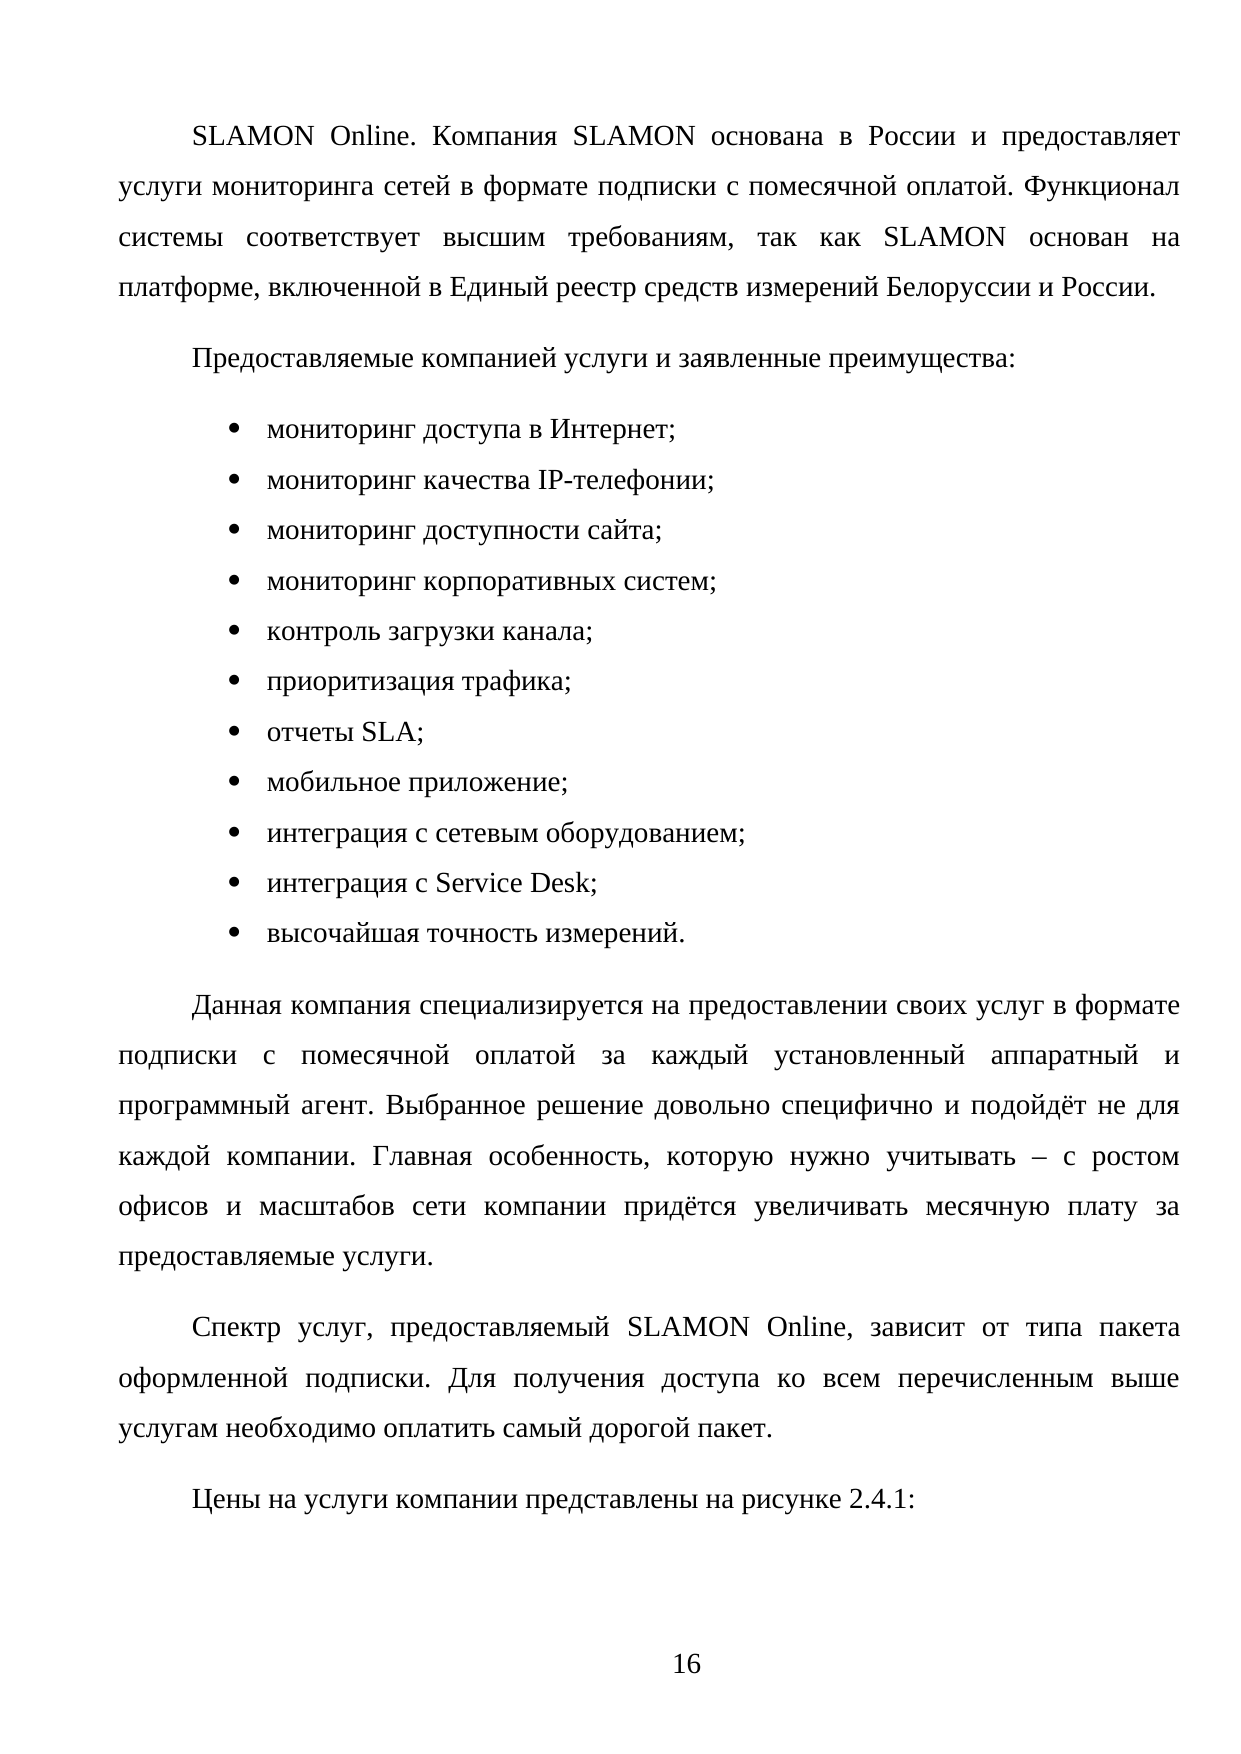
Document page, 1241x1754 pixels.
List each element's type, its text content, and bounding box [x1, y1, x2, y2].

text Спектр услуг, предоставляемый SLAMON Online, зависит от типа пакета оформленной подписки. Для получения доступа ко всем перечисленным выше услугам необходимо оплатить самый дорогой пакет. [118, 1309, 1181, 1444]
text Данная компания специализируется на предоставлении своих услуг в формате подписки с помесячной оплатой за каждый установленный аппаратный и программный агент. Выбранное решение довольно специфично и подойдёт не для каждой компании. Главная особенность, которую нужно учитывать – с ростом офисов и масштабов сети компании придётся увеличивать месячную плату за предоставляемые услуги. [118, 987, 1181, 1272]
list интеграция с Service Desk; [229, 865, 1181, 899]
list мониторинг качества IP-телефонии; [229, 462, 1181, 495]
text SLAMON Online. Компания SLAMON основана в России и предоставляет услуги мониторинга сетей в формате подписки с помесячной оплатой. Функционал системы соответствует высшим требованиям, так как SLAMON основан на платформе, включенной в Единый реестр средств измерений Белоруссии и России. [118, 118, 1181, 303]
text Цены на услуги компании представлены на рисунке 2.4.1: [118, 1481, 1181, 1515]
list мониторинг корпоративных систем; [229, 563, 1181, 596]
list отчеты SLA; [229, 714, 1181, 747]
text Предоставляемые компанией услуги и заявленные преимущества: [118, 340, 1181, 374]
list высочайшая точность измерений. [229, 916, 1181, 949]
list интеграция с сетевым оборудованием; [229, 815, 1181, 848]
list приоритизация трафика; [229, 663, 1181, 697]
list мобильное приложение; [229, 764, 1181, 798]
list мониторинг доступности сайта; [229, 512, 1181, 546]
list мониторинг доступа в Интернет; [229, 411, 1181, 445]
list контроль загрузки канала; [229, 613, 1181, 647]
